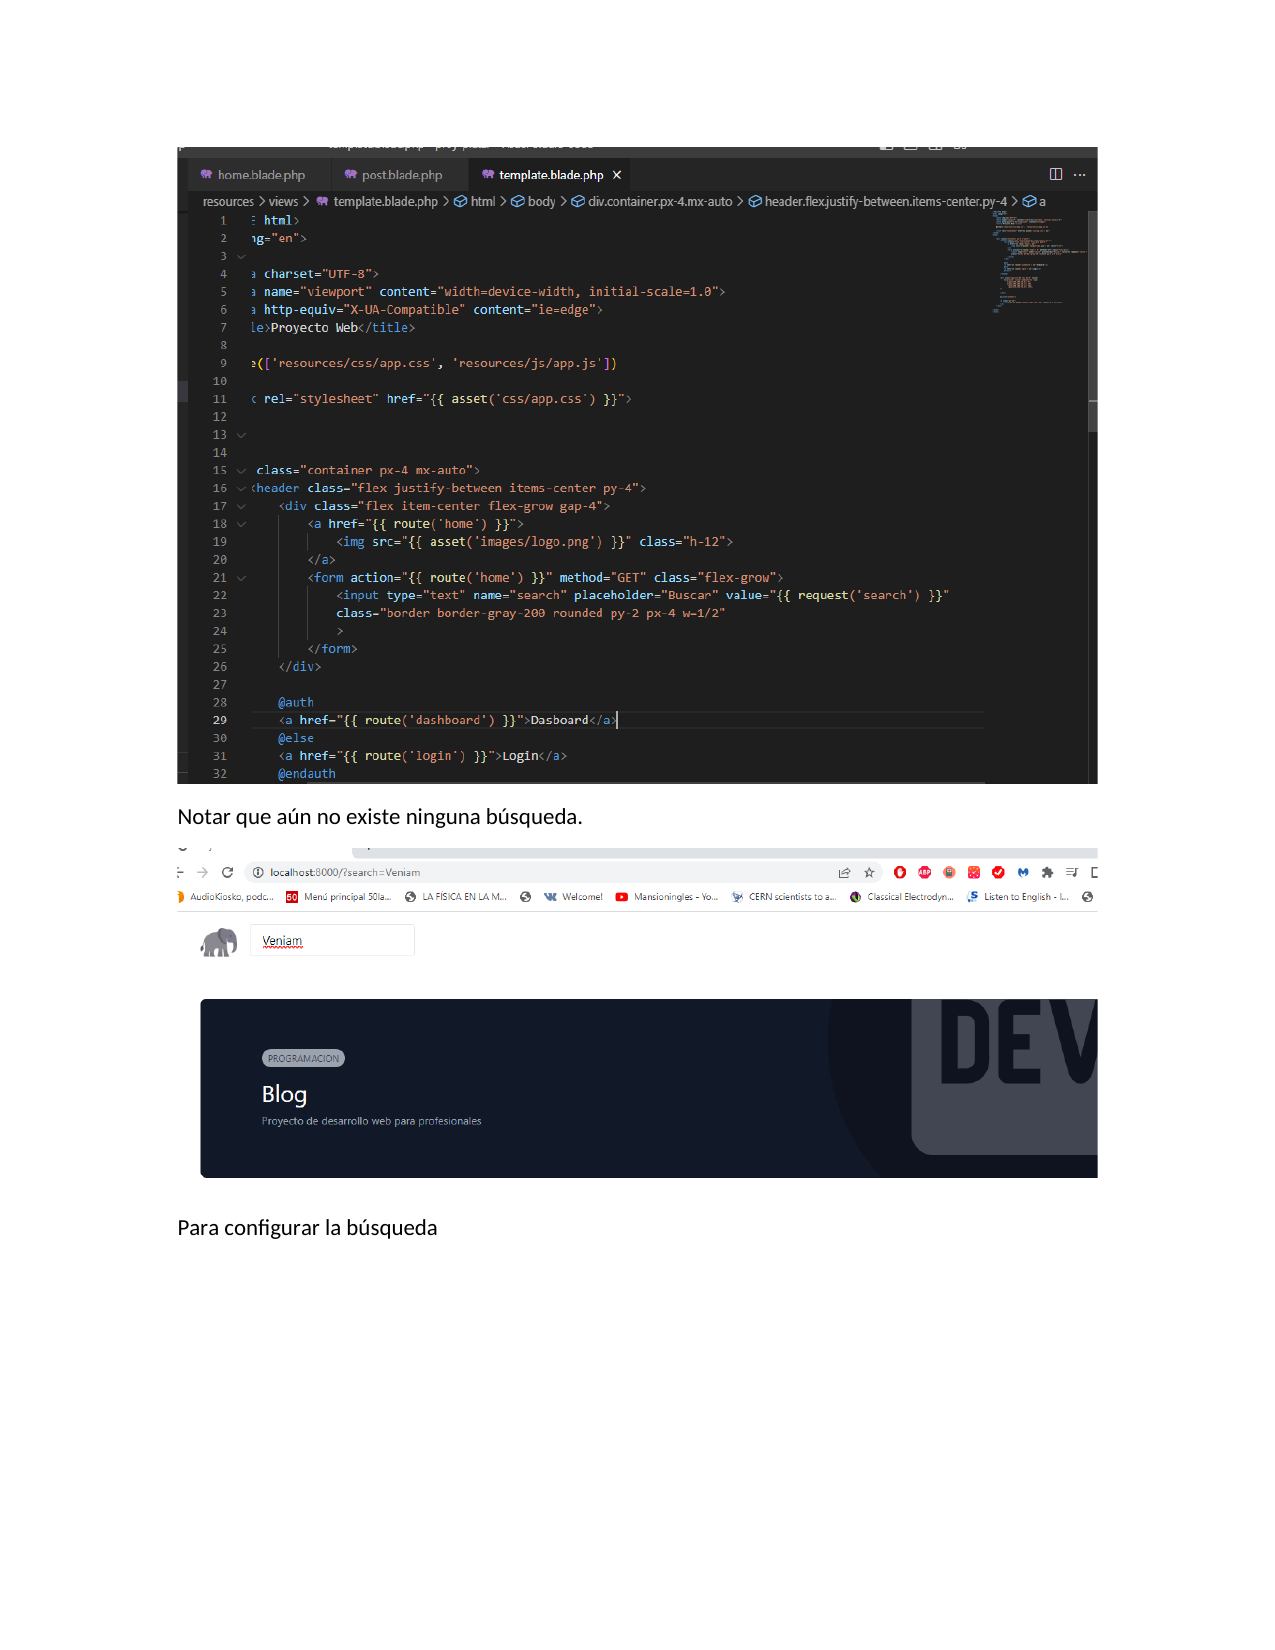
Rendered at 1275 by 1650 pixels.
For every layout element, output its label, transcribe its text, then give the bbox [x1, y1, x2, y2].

picture [177, 848, 1098, 1195]
text Notar que aún no existe ninguna búsqueda. [177, 802, 1098, 830]
text Para configurar la búsqueda [177, 1213, 1098, 1242]
picture [177, 147, 1098, 784]
